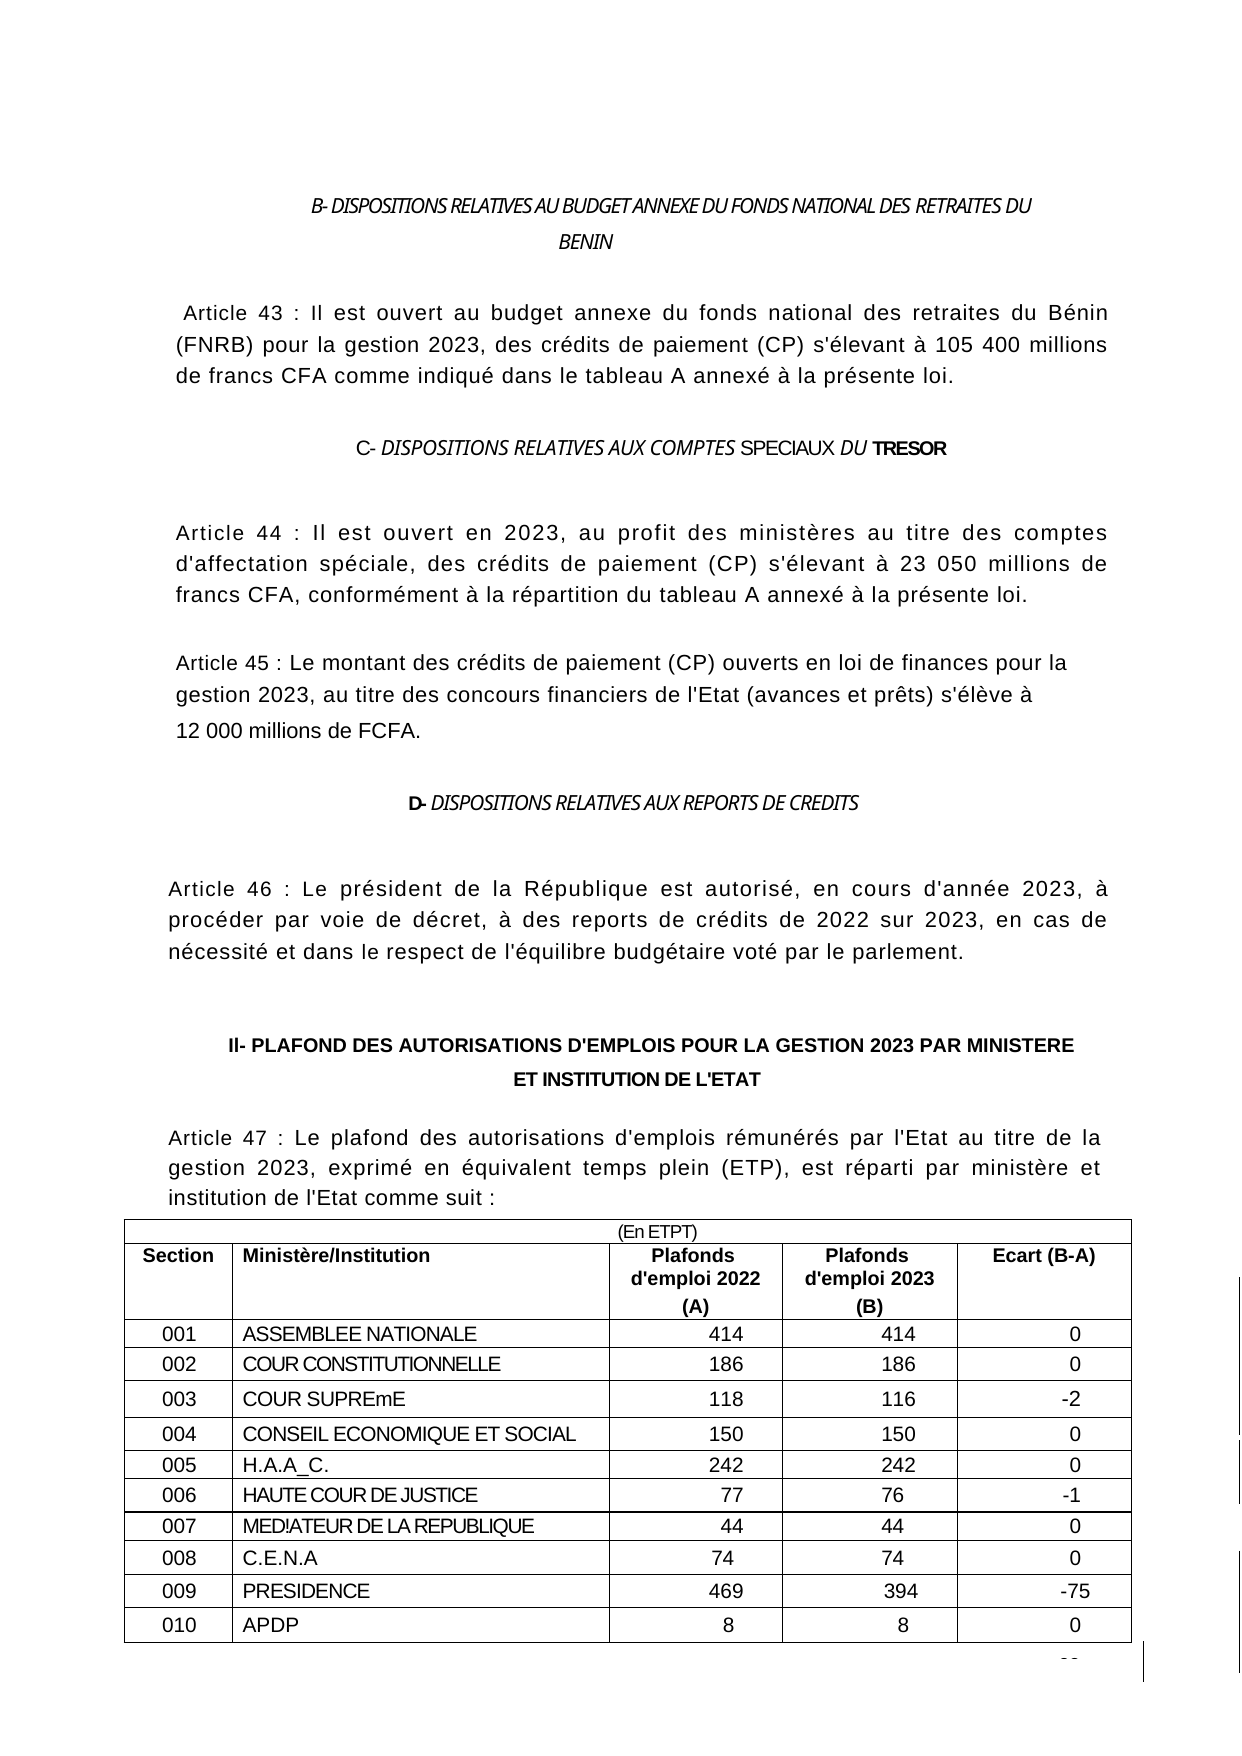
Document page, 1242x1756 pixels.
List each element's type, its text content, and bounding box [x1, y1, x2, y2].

table_cell 008 [125, 1541, 232, 1574]
table_cell 0 [958, 1418, 1131, 1450]
table_cell -2 [958, 1381, 1131, 1417]
table_cell 414 [610, 1320, 782, 1347]
table_cell HAUTE COUR DE JUSTICE [233, 1479, 609, 1511]
table_cell 242 [610, 1451, 782, 1478]
table_cell C.E.N.A [233, 1541, 609, 1574]
table_cell 004 [125, 1418, 232, 1450]
table_cell Section [125, 1244, 232, 1319]
table_cell 186 [783, 1348, 957, 1380]
table_cell 186 [610, 1348, 782, 1380]
text B- DISPOSITIONS RELATIVES AU BUDGET ANNEXE DU FONDS NATIONAL DES RETRAITES DU BENIN [311, 191, 1079, 255]
table_cell Plafonds d'emploi 2023 (B) [783, 1244, 957, 1319]
table_header (En ETPT) [125, 1220, 1131, 1243]
table_cell 116 [783, 1381, 957, 1417]
text Article 46 : Le président de la République est autorisé, en cours d'année 2023, à procéder par voie de décret, à des reports de crédits de 2022 sur 2023, en cas de nécessité et dans le respect de l'équilibre budgétaire voté par le parlement. [168, 876, 1109, 964]
text Article 44 : Il est ouvert en 2023, au profit des ministères au titre des comptes d'affectation spéciale, des crédits de paiement (CP) s'élevant à 23 050 millions de francs CFA, conformément à la répartition du tableau A annexé à la présente loi. [176, 520, 1109, 607]
table_cell ASSEMBLEE NATIONALE [233, 1320, 609, 1347]
table_cell 0 [958, 1320, 1131, 1347]
table_cell COUR SUPREmE [233, 1381, 609, 1417]
text D- DISPOSITIONS RELATIVES AUX REPORTS DE CREDITS [408, 792, 1147, 816]
table_cell 469 [610, 1575, 782, 1607]
table_cell 150 [610, 1418, 782, 1450]
table_cell 0 [958, 1541, 1131, 1574]
text C- DISPOSITIONS RELATIVES AUX COMPTES SPECIAUX DU TRESOR [356, 436, 1147, 460]
table_cell 394 [783, 1575, 957, 1607]
table_cell PRESIDENCE [233, 1575, 609, 1607]
table_cell 414 [783, 1320, 957, 1347]
table_cell COUR CONSTITUTIONNELLE [233, 1348, 609, 1380]
text 12 000 millions de FCFA. [176, 721, 1147, 743]
table_cell 76 [783, 1479, 957, 1511]
table_cell 002 [125, 1348, 232, 1380]
table_cell 74 [610, 1541, 782, 1574]
table_cell 0 [958, 1451, 1131, 1478]
table_cell 150 [783, 1418, 957, 1450]
text Article 43 : Il est ouvert au budget annexe du fonds national des retraites du Bénin (FNRB) pour la gestion 2023, des crédits de paiement (CP) s'élevant à 105 400 millions de francs CFA comme indiqué dans le tableau A annexé à la présente loi. [176, 300, 1109, 388]
table_cell 8 [610, 1608, 782, 1642]
table_cell Ecart (B-A) [958, 1244, 1131, 1319]
table_cell APDP [233, 1608, 609, 1642]
table_cell 44 [783, 1513, 957, 1540]
table_cell 44 [610, 1513, 782, 1540]
table_cell 001 [125, 1320, 232, 1347]
text Article 47 : Le plafond des autorisations d'emplois rémunérés par l'Etat au titre de la gestion 2023, exprimé en équivalent temps plein (ETP), est réparti par ministère et institution de l'Etat comme suit : [168, 1124, 1102, 1210]
table_cell Ministère/Institution [233, 1244, 609, 1319]
table_cell 006 [125, 1479, 232, 1511]
table_cell 118 [610, 1381, 782, 1417]
text Il- PLAFOND DES AUTORISATIONS D'EMPLOIS POUR LA GESTION 2023 PAR MINISTERE ET INSTITUTION DE L'ETAT [228, 1034, 1094, 1091]
table_cell 242 [783, 1451, 957, 1478]
table_cell 0 [958, 1608, 1131, 1642]
table_cell 77 [610, 1479, 782, 1511]
table_cell MED!ATEUR DE LA REPUBLIQUE [233, 1513, 609, 1540]
table_cell 003 [125, 1381, 232, 1417]
table_cell 010 [125, 1608, 232, 1642]
table_cell -75 [958, 1575, 1131, 1607]
table_cell 74 [783, 1541, 957, 1574]
text Article 45 : Le montant des crédits de paiement (CP) ouverts en loi de finances pour la gestion 2023, au titre des concours financiers de l'Etat (avances et prêts) s'élève à [176, 650, 1109, 707]
table_cell 005 [125, 1451, 232, 1478]
table_cell Plafonds d'emploi 2022 (A) [610, 1244, 782, 1319]
table_cell H.A.A_C. [233, 1451, 609, 1478]
table_cell -1 [958, 1479, 1131, 1511]
table_cell 0 [958, 1348, 1131, 1380]
table_cell 009 [125, 1575, 232, 1607]
table_cell 0 [958, 1513, 1131, 1540]
table_cell 8 [783, 1608, 957, 1642]
table_cell CONSEIL ECONOMIQUE ET SOCIAL [233, 1418, 609, 1450]
table_cell 007 [125, 1513, 232, 1540]
